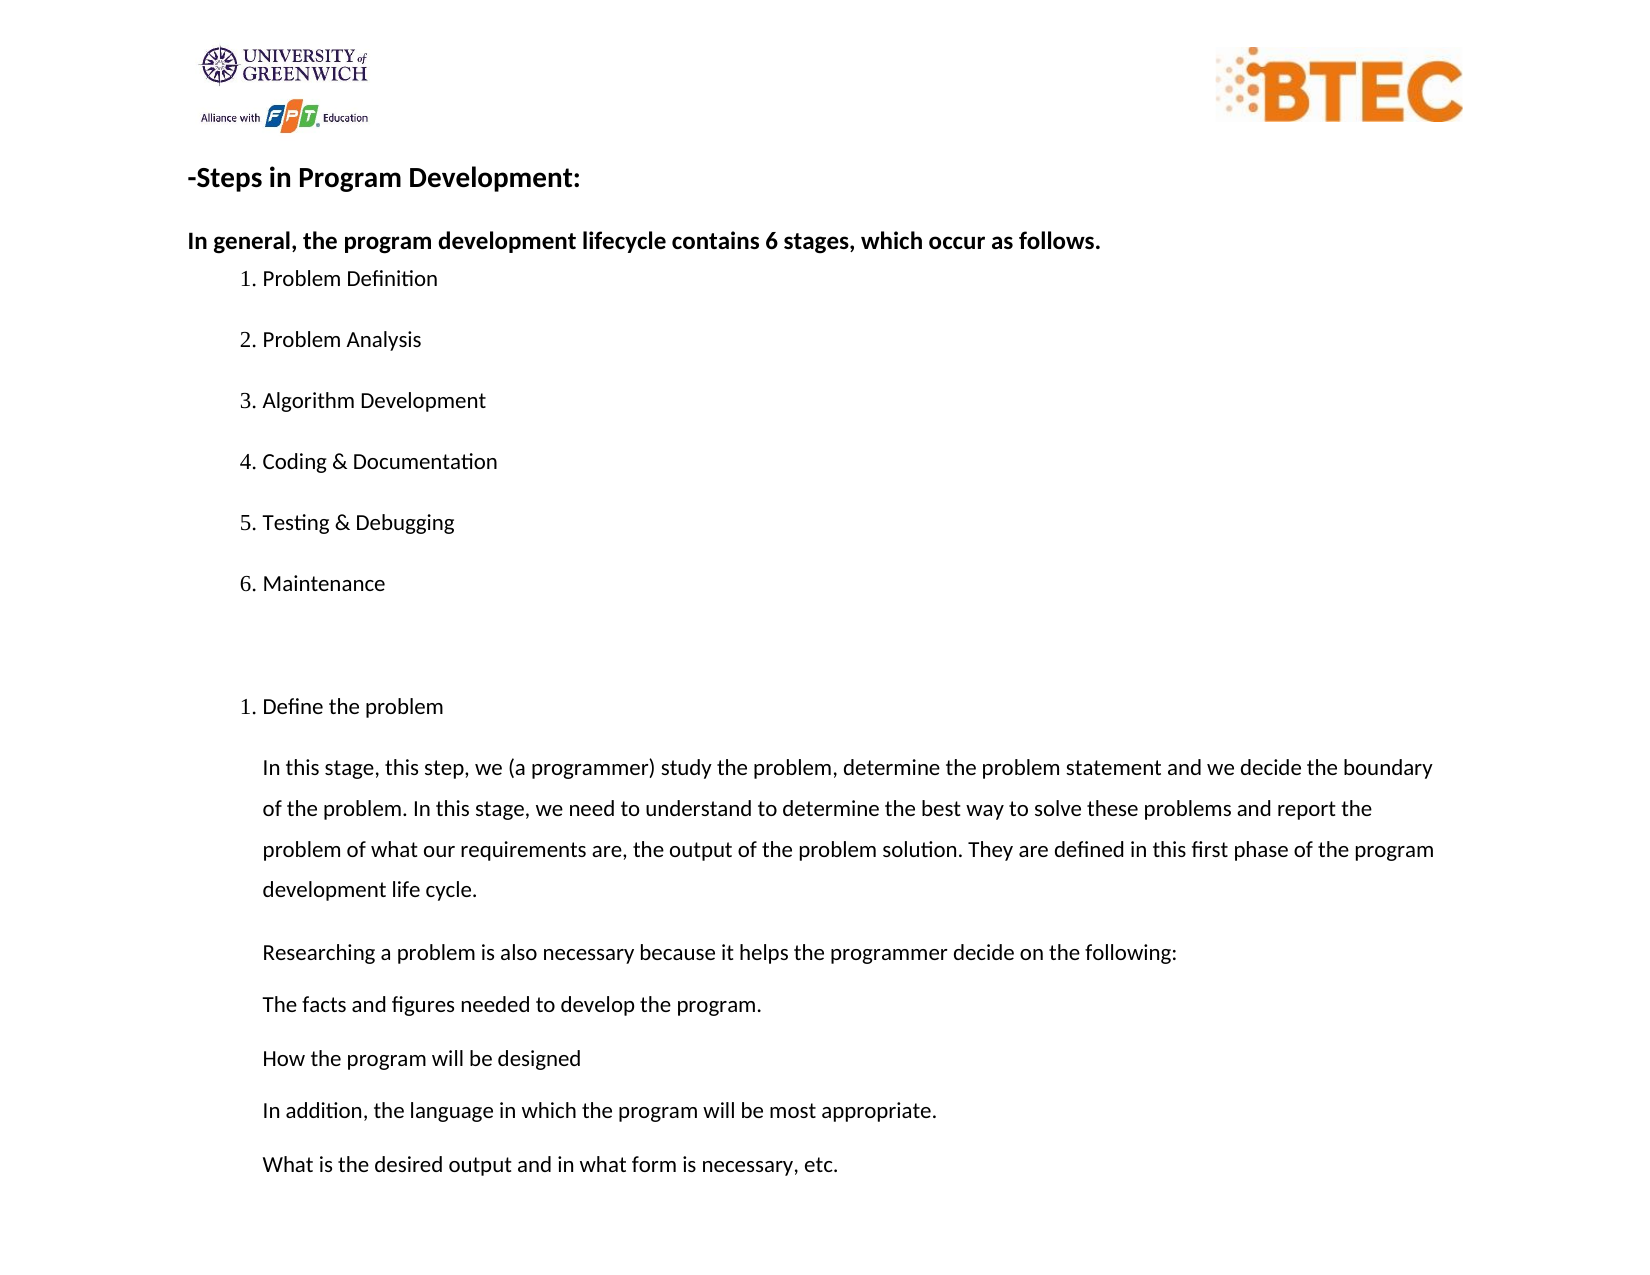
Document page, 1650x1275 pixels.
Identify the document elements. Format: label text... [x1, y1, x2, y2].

text The facts and figures needed to develop the program. [262, 991, 1458, 1019]
list Coding & Documentation [239, 447, 1458, 475]
list Maintenance [239, 569, 1458, 597]
picture [1215, 47, 1463, 122]
subtitle -Steps in Program Development: [187, 159, 1462, 195]
text What is the desired output and in what form is necessary, etc. [262, 1150, 1458, 1178]
subtitle In general, the program development lifecycle contains 6 stages, which occur as follows. [187, 225, 1462, 256]
text Researching a problem is also necessary because it helps the programmer decide on the following: [262, 938, 1458, 966]
list Problem Analysis [239, 325, 1458, 353]
picture [187, 32, 380, 144]
list Testing & Debugging [239, 508, 1458, 536]
list Problem Definition [239, 264, 1458, 292]
text In this stage, this step, we (a programmer) study the problem, determine the problem statement and we decide the boundary of the problem. In this stage, we need to understand to determine the best way to solve these problems and report the problem of what our requirements are, the output of the problem solution. They are defined in this first phase of the program development life cycle. [262, 753, 1458, 903]
text In addition, the language in which the program will be most appropriate. [262, 1097, 1458, 1125]
list Define the problem [239, 692, 1458, 720]
text How the program will be designed [262, 1044, 1458, 1072]
list Algorithm Development [239, 386, 1458, 414]
